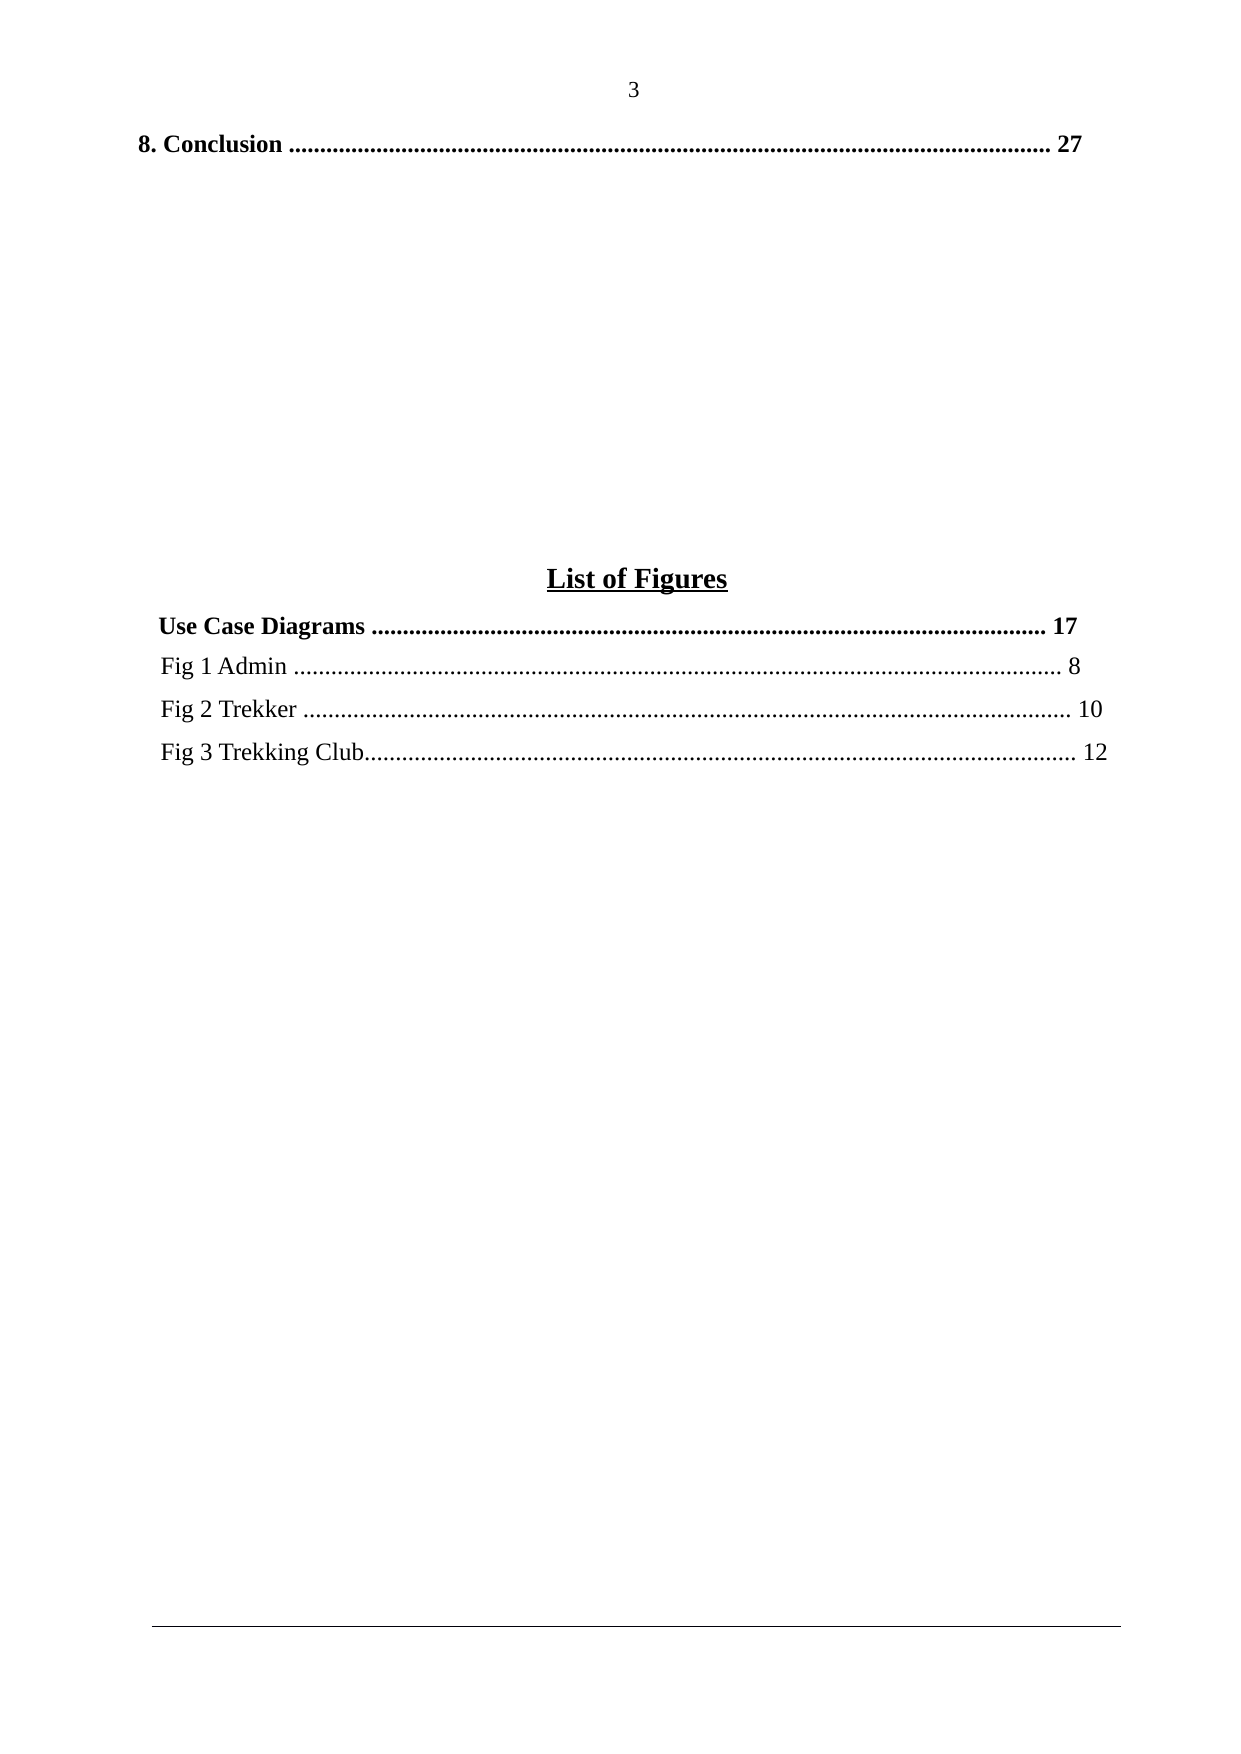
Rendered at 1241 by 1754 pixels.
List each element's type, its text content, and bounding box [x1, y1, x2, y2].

text Fig 1 Admin ........................................................................................................................... 8 [160, 651, 1142, 680]
list Conclusion .......................................................................................................................... 27 [138, 129, 1142, 157]
subtitle List of Figures [132, 561, 1142, 594]
text Use Case Diagrams ............................................................................................................ 17 [139, 611, 1142, 639]
text Fig 2 Trekker ........................................................................................................................... 10 [160, 694, 1142, 723]
text Fig 3 Trekking Club.................................................................................................................. 12 [160, 737, 1142, 766]
